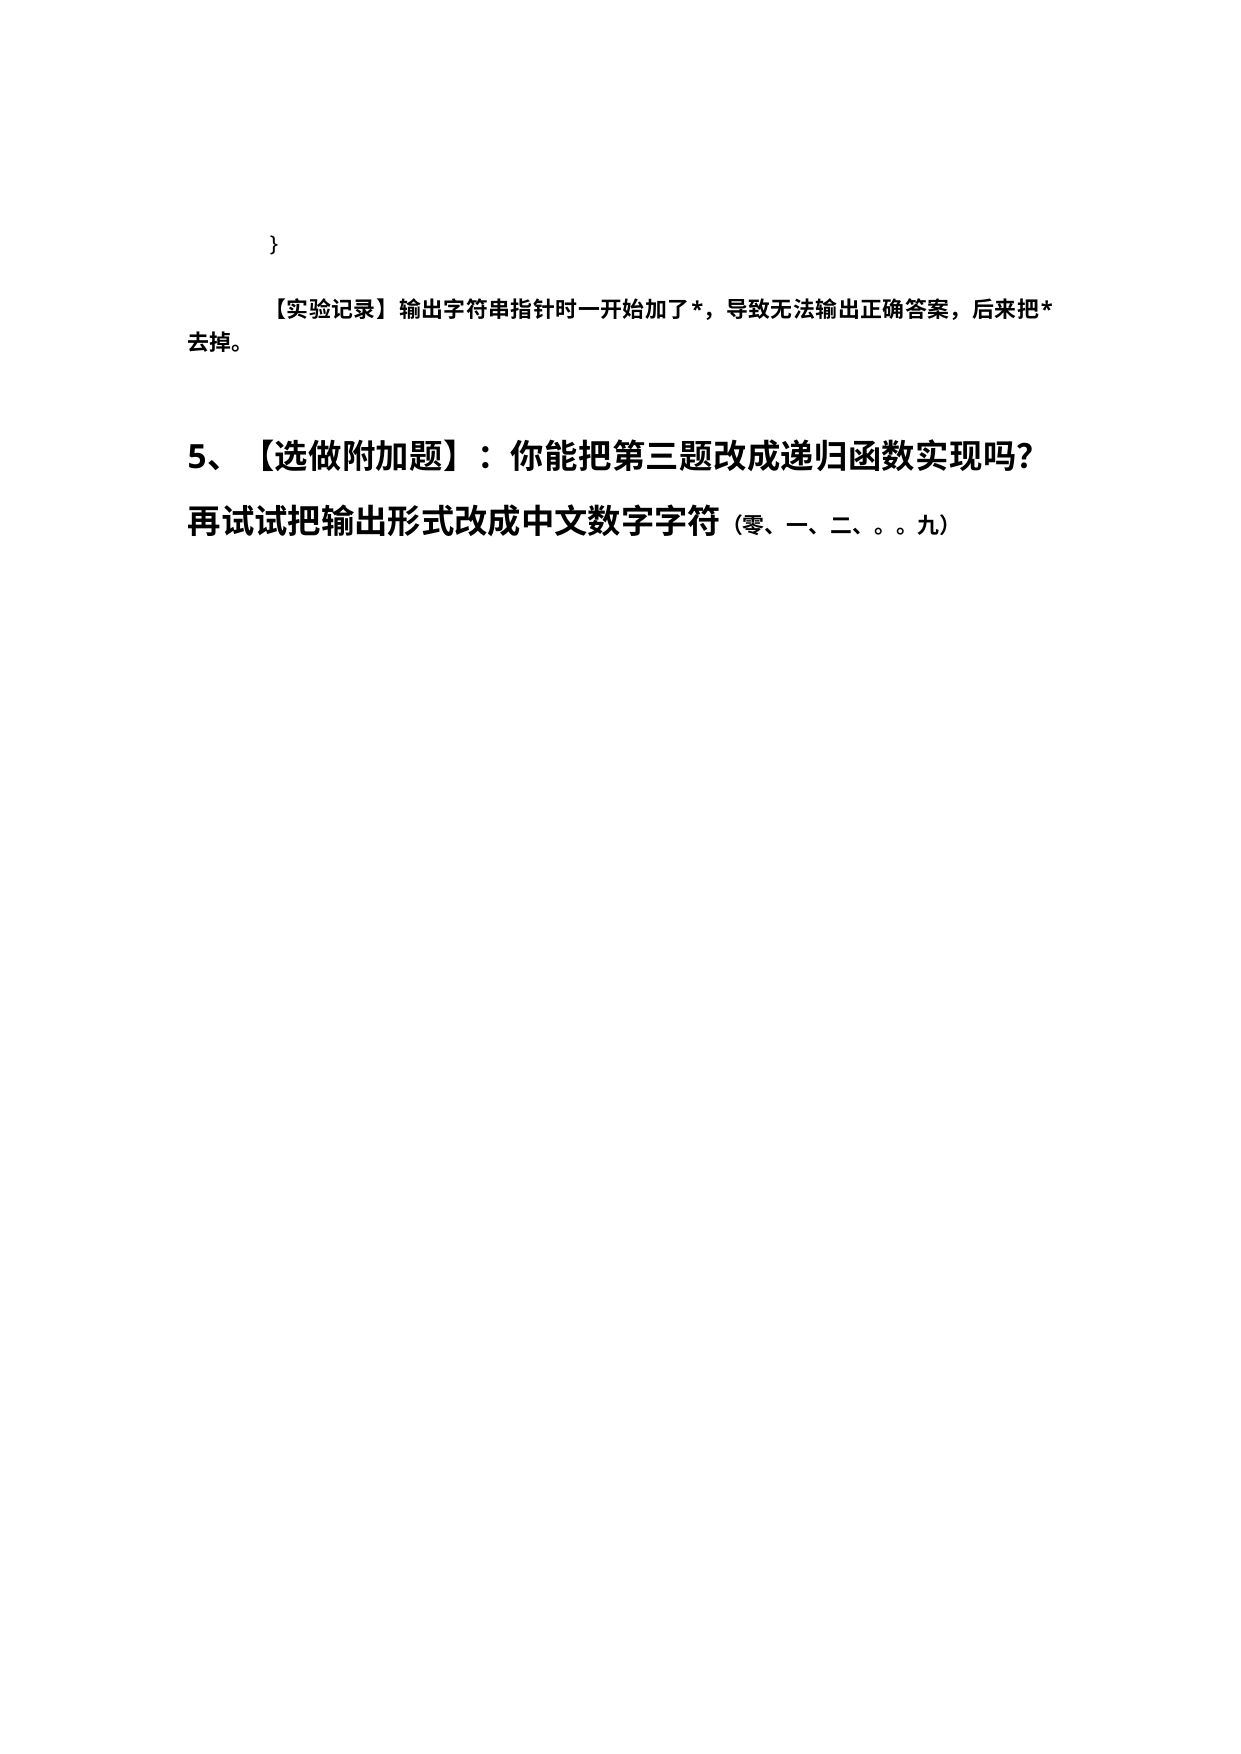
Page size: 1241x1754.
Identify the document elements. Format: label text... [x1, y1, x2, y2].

text 【实验记录】输出字符串指针时一开始加了*，导致无法输出正确答案，后来把*去掉。 [187, 292, 1053, 357]
text } [187, 227, 1053, 259]
text 5、【选做附加题】：你能把第三题改成递归函数实现吗？再试试把输出形式改成中文数字字符（零、一、二、。。九） [187, 422, 1053, 552]
